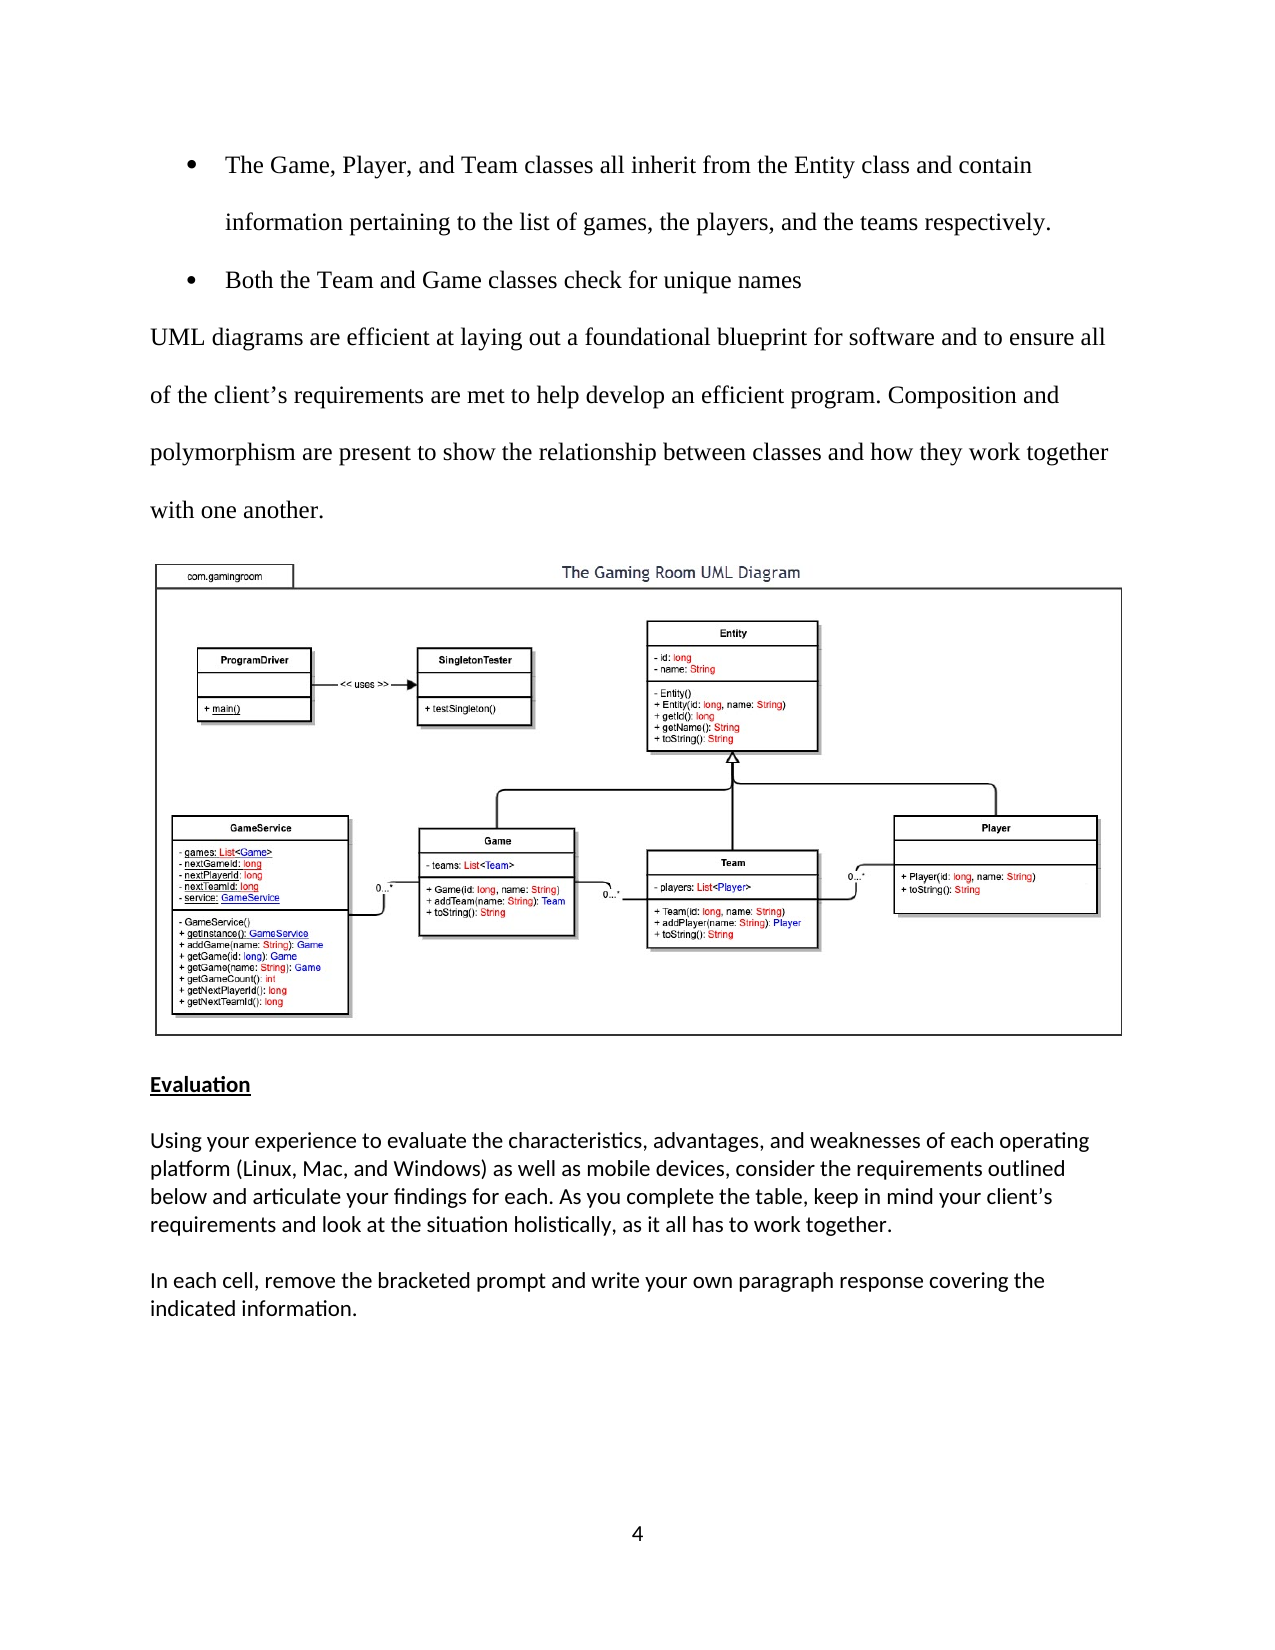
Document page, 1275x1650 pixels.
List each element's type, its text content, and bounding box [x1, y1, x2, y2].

list Both the Team and Game classes check for unique names [187, 265, 1125, 294]
picture [150, 552, 1125, 1042]
text Using your experience to evaluate the characteristics, advantages, and weaknesses of each operating platform (Linux, Mac, and Windows) as well as mobile devices, consider the requirements outlined below and articulate your findings for each. As you complete the table, keep in mind your client’s requirements and look at the situation holistically, as it all has to work together. [150, 1126, 1125, 1238]
list The Game, Player, and Team classes all inherit from the Entity class and contain information pertaining to the list of games, the players, and the teams respectively. [187, 150, 1125, 236]
text In each cell, remove the bracketed prompt and write your own paragraph response covering the indicated information. [150, 1266, 1125, 1322]
text UML diagrams are efficient at laying out a foundational blueprint for software and to ensure all of the client’s requirements are met to help develop an efficient program. Composition and polymorphism are present to show the relationship between classes and how they work together with one another. [150, 322, 1125, 524]
subtitle Evaluation [150, 1070, 1125, 1098]
